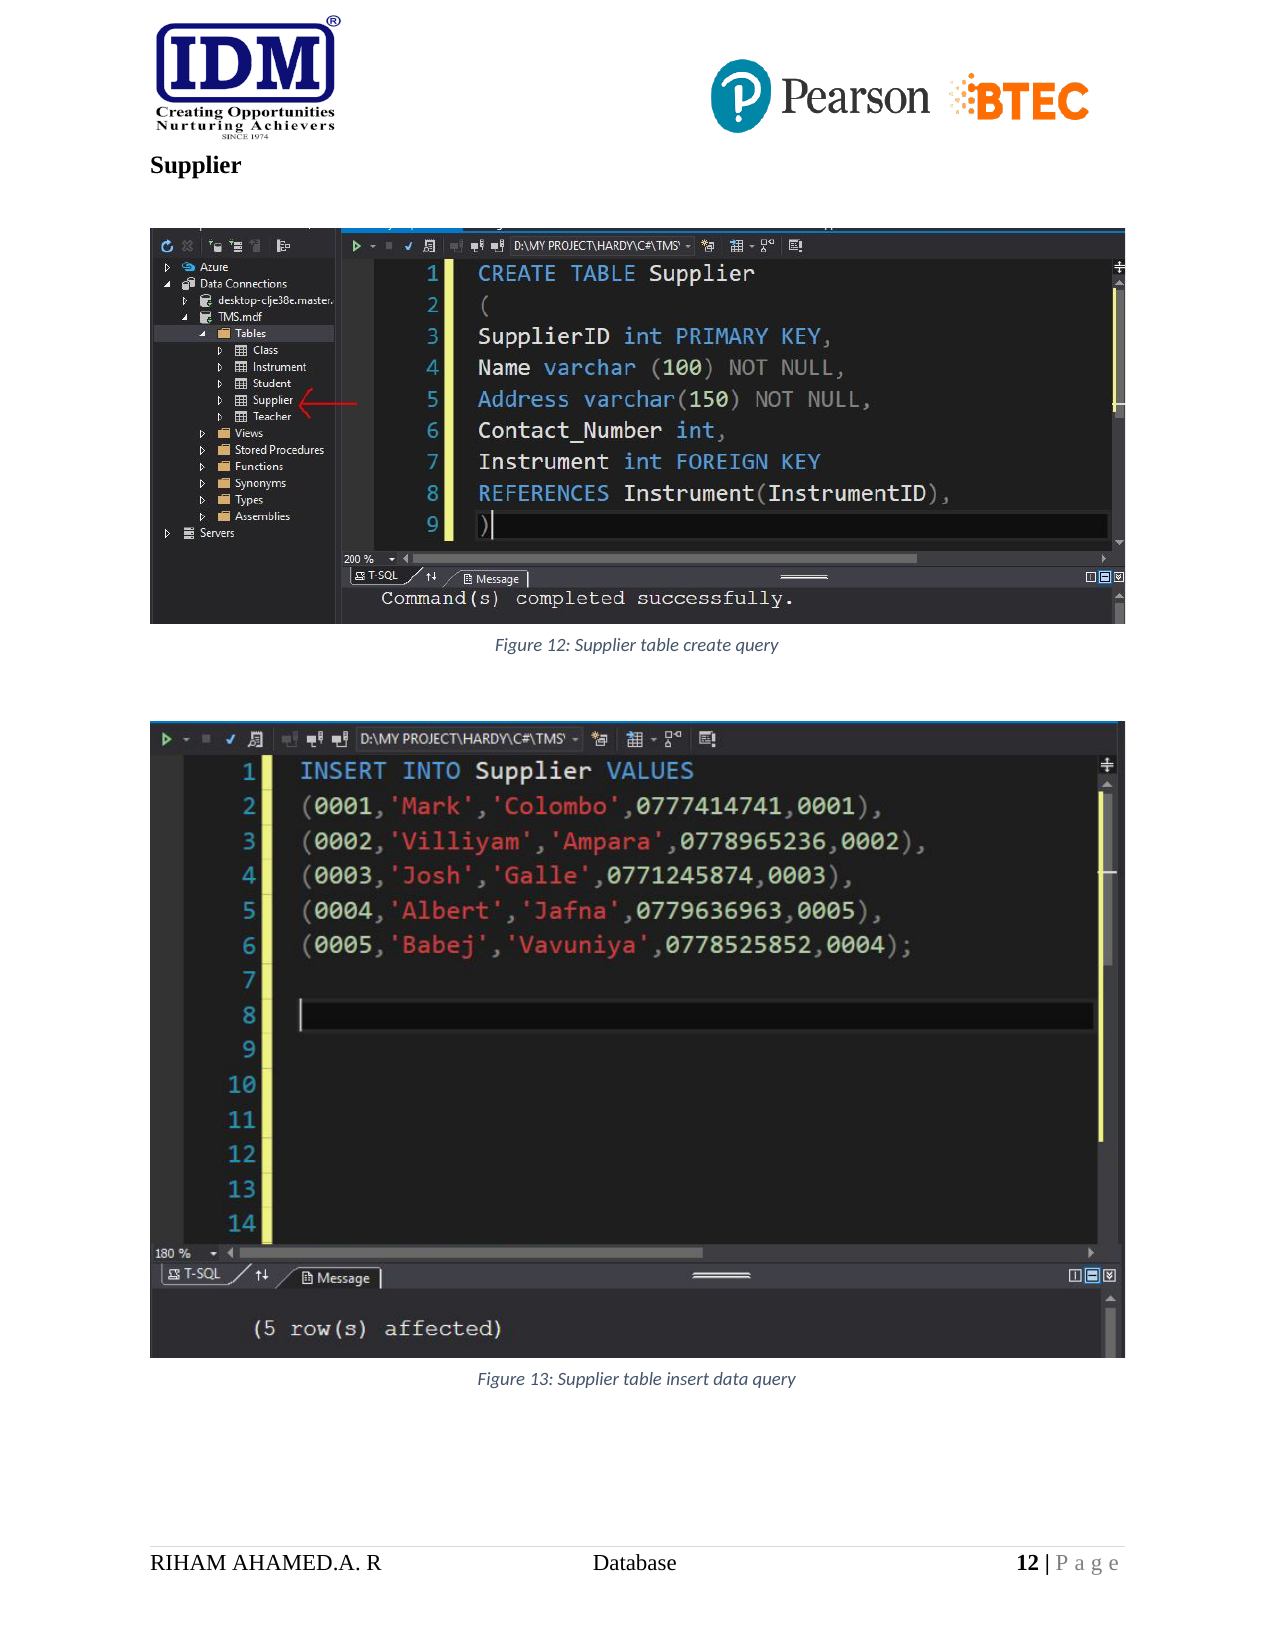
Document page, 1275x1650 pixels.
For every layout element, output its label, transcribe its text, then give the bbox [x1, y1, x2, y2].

subtitle Supplier [150, 150, 1125, 179]
picture [150, 721, 1125, 1358]
picture [150, 228, 1125, 624]
picture [150, 12, 346, 142]
picture [702, 52, 1089, 142]
